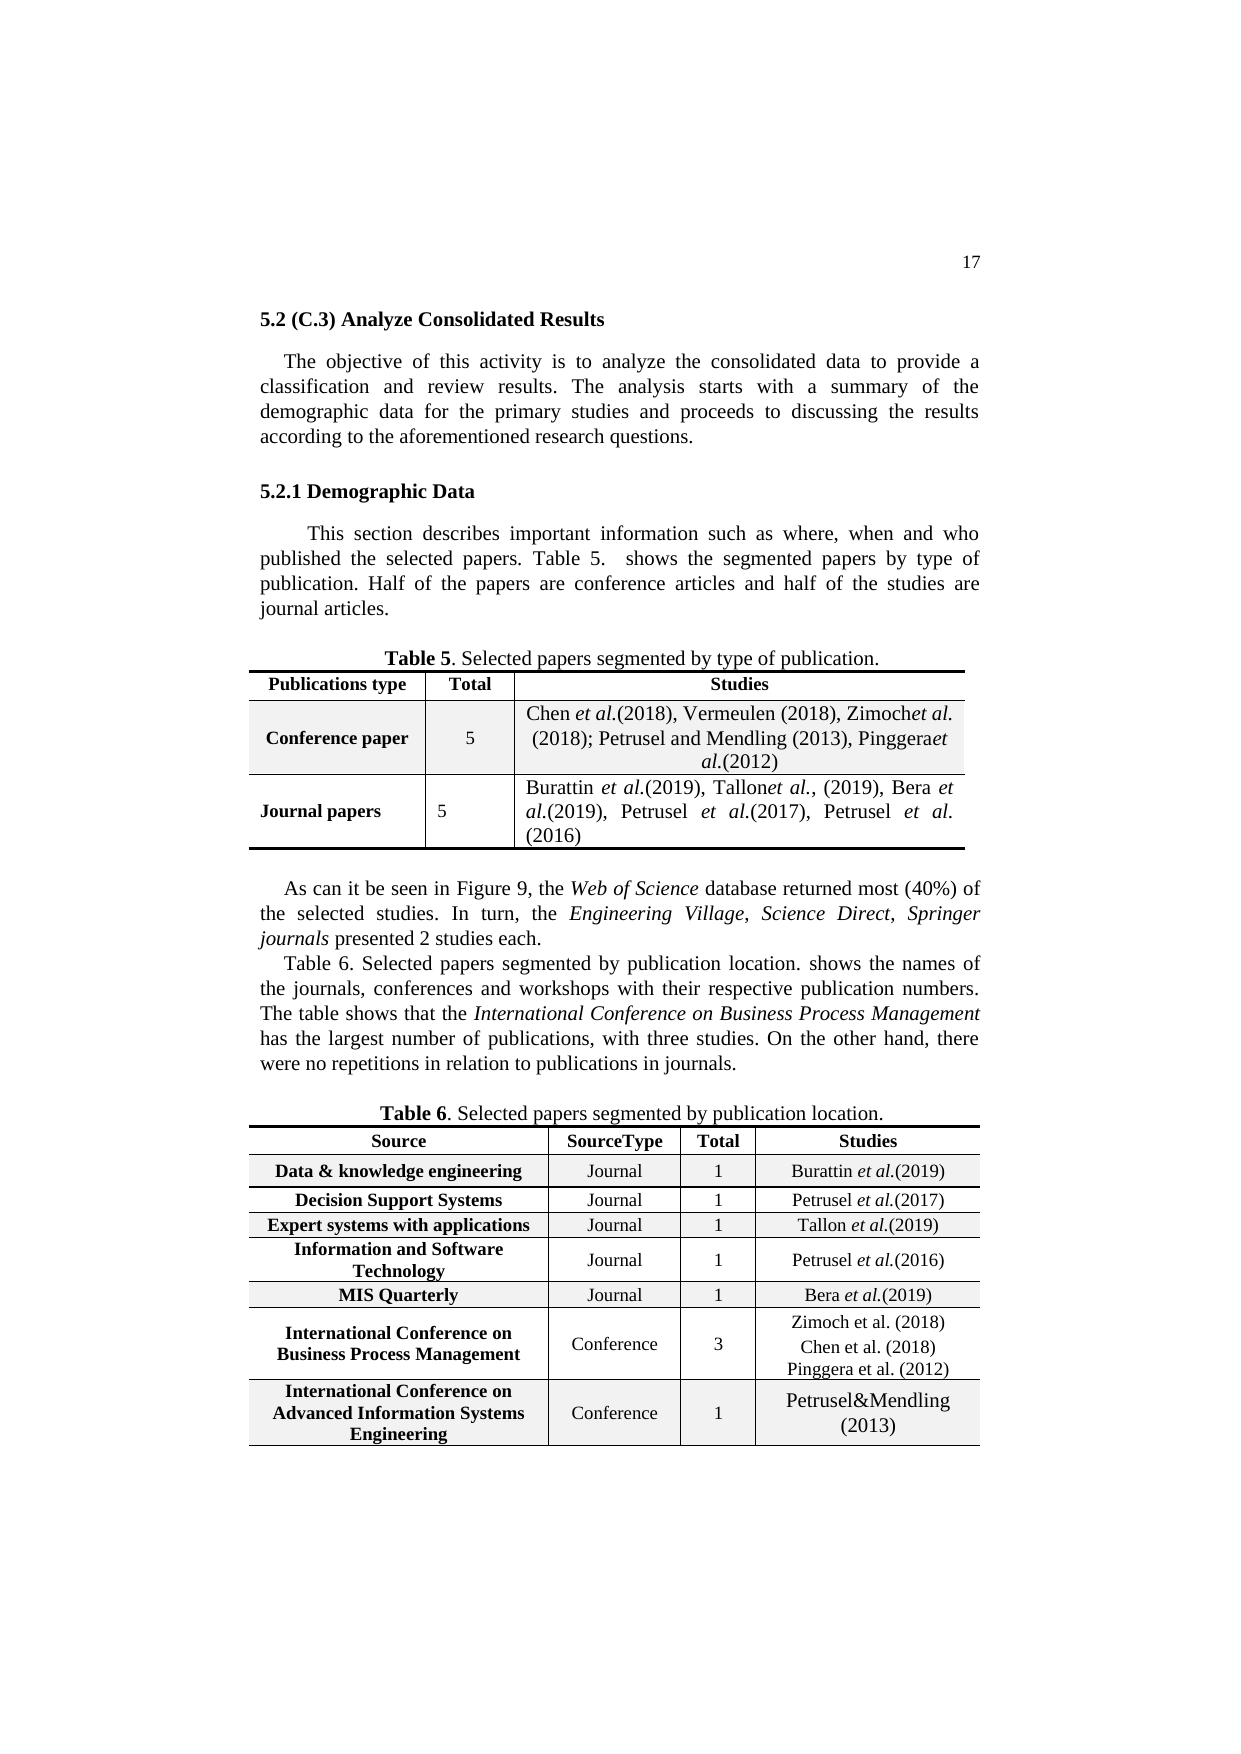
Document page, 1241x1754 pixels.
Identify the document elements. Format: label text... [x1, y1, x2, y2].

table_cell Conference paper [249, 701, 425, 773]
table_cell Journal [549, 1155, 680, 1186]
text As can it be seen in Figure 7, the Web of Science database returned most (40%) of the selected studies. In turn, the Engineering Village, Science Direct, Springer journals presented 2 studies each. [260, 875, 980, 950]
table_cell Conference [549, 1308, 680, 1379]
table_header Total [681, 1128, 755, 1154]
text This section describes important information such as where, when and who published the selected papers. Table 5 shows the segmented papers by type of publication. Half of the papers are conference articles and half of the studies are journal articles. [260, 520, 980, 620]
text The objective of this activity is to analyze the consolidated data to provide a classification and review results. The analysis starts with a summary of the demographic data for the primary studies and proceeds to discussing the results according to the aforementioned research questions. [260, 348, 980, 448]
table_cell Petrusel et al.(2017) [756, 1188, 980, 1212]
table_header SourceType [549, 1128, 680, 1154]
table_cell Journal [549, 1213, 680, 1237]
table_header Publications type [249, 673, 425, 700]
table_header Total [426, 673, 514, 700]
table_cell 1 [681, 1155, 755, 1186]
table_cell 1 [681, 1238, 755, 1281]
table_cell International Conference on Business Process Management [249, 1308, 548, 1379]
table_cell Burattin et al.(2019) [756, 1155, 980, 1186]
table_cell International Conference on Advanced Information Systems Engineering [249, 1380, 548, 1445]
table_cell 1 [681, 1380, 755, 1445]
table_cell Journal [549, 1238, 680, 1281]
table_cell Chen et al.(2018), Vermeulen (2018), Zimochet al.(2018); Petrusel and Mendling (2013), Pinggeraet al.(2012) [515, 701, 964, 773]
table_cell Burattin et al.(2019), Tallonet al., (2019), Bera et al.(2019), Petrusel et al.(2017), Petrusel et al.(2016) [515, 775, 964, 847]
table_cell Petrusel&Mendling (2013) [756, 1380, 980, 1445]
table_cell Conference [549, 1380, 680, 1445]
table_header Source [249, 1128, 548, 1154]
table_cell Tallon et al.(2019) [756, 1213, 980, 1237]
table_cell Expert systems with applications [249, 1213, 548, 1237]
subtitle 5.2.1 Demographic Data [260, 479, 980, 503]
table_cell Information and Software Technology [249, 1238, 548, 1281]
text Table 5. Selected papers segmented by type of publication. [260, 645, 980, 670]
table_cell 5 [426, 701, 514, 773]
text Table 6 shows the names of the journals, conferences and workshops with their respective publication numbers. The table shows that the International Conference on Business Process Management has the largest number of publications, with three studies. On the other hand, there were no repetitions in relation to publications in journals. [260, 950, 980, 1075]
table_cell Bera et al.(2019) [756, 1282, 980, 1307]
table_header Studies [515, 673, 964, 700]
table_cell Journal [549, 1282, 680, 1307]
table_cell Zimoch et al. (2018) Chen et al. (2018) Pinggera et al. (2012) [756, 1308, 980, 1379]
table_cell MIS Quarterly [249, 1282, 548, 1307]
subtitle 5.2 (C.3) Analyze Consolidated Results [260, 307, 980, 331]
table_cell Data & knowledge engineering [249, 1155, 548, 1186]
table_cell Decision Support Systems [249, 1188, 548, 1212]
table_cell 1 [681, 1188, 755, 1212]
table_cell 5 [426, 775, 514, 847]
table_cell 1 [681, 1213, 755, 1237]
table_header Studies [756, 1128, 980, 1154]
table_cell Journal [549, 1188, 680, 1212]
table_cell Petrusel et al.(2016) [756, 1238, 980, 1281]
table_cell 1 [681, 1282, 755, 1307]
table_cell 3 [681, 1308, 755, 1379]
table_cell Journal papers [249, 775, 425, 847]
text Table 6. Selected papers segmented by publication location. [260, 1100, 980, 1125]
